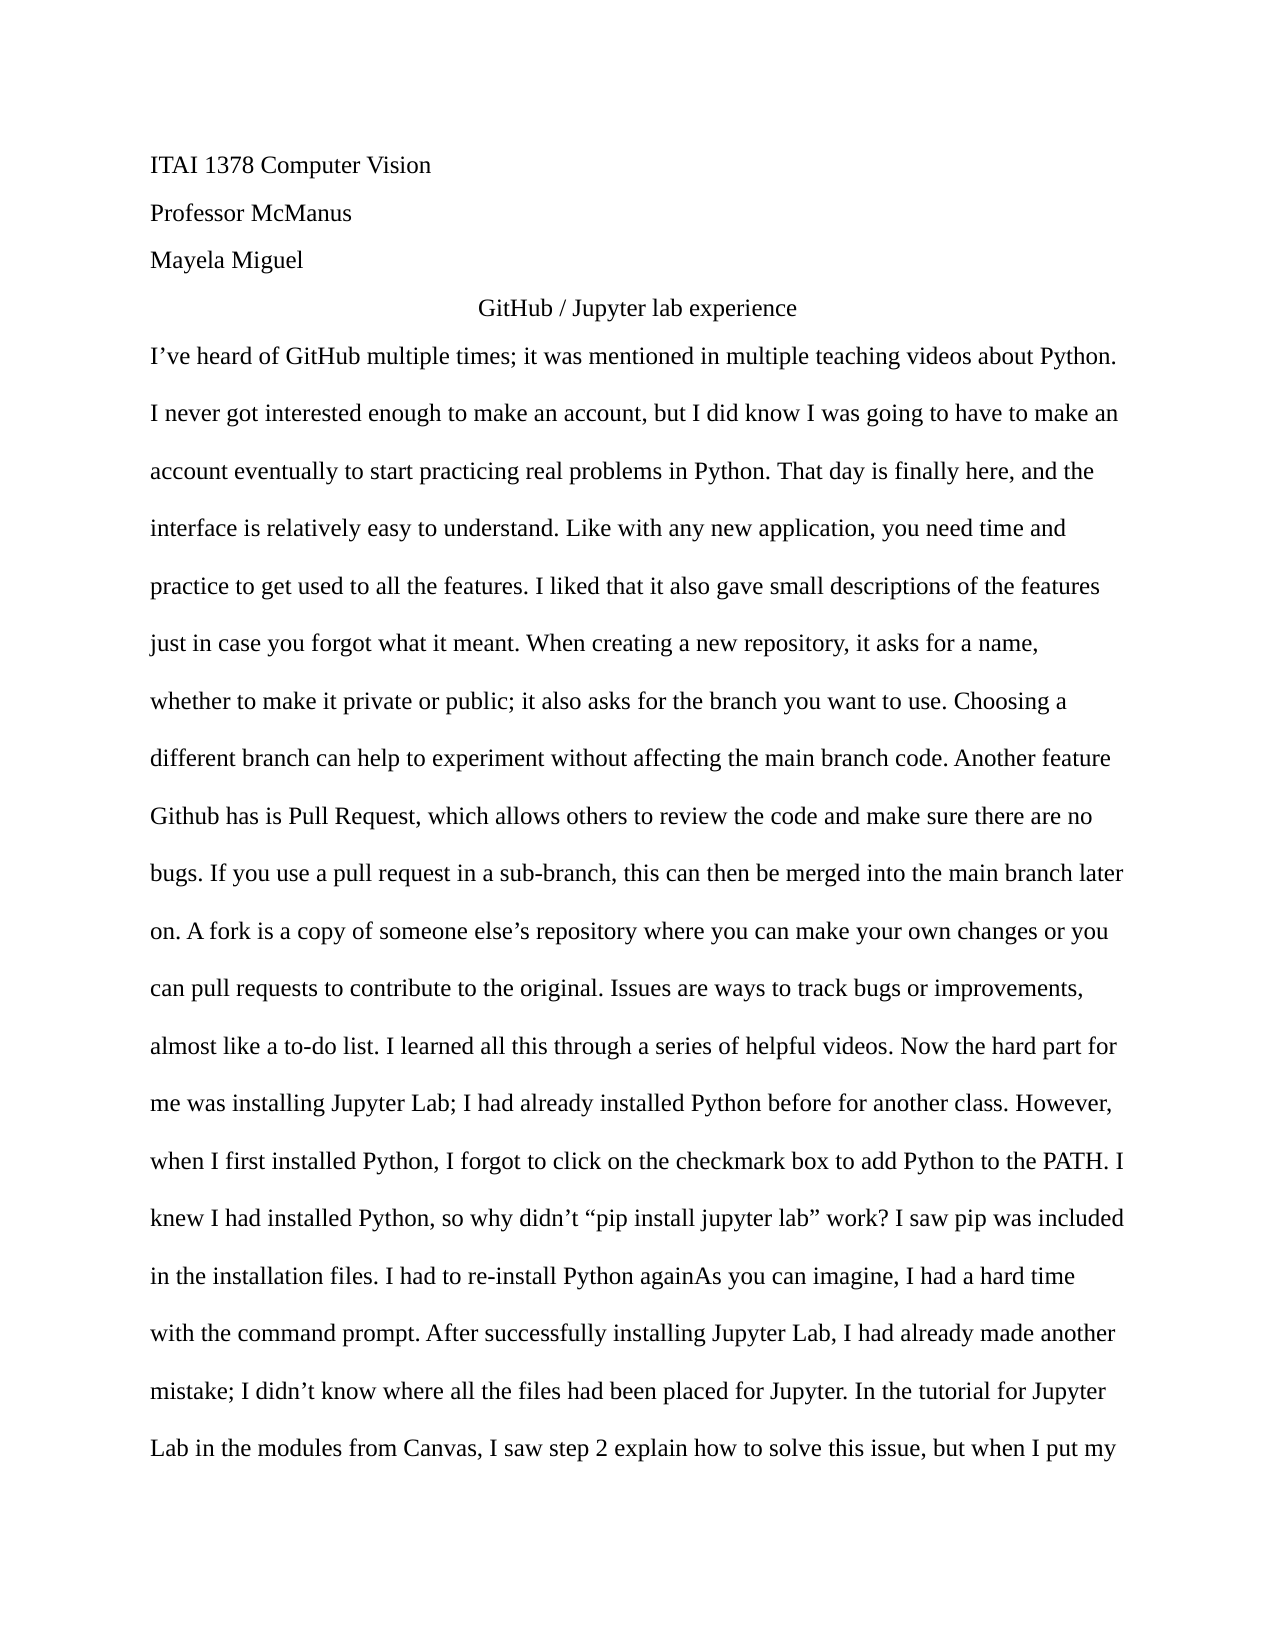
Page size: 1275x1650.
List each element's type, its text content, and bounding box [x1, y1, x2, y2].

text Mayela Miguel [150, 245, 1125, 274]
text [150, 341, 1125, 1462]
text ITAI 1378 Computer Vision [150, 150, 1125, 179]
text GitHub / Jupyter lab experience [150, 293, 1125, 322]
text Professor McManus [150, 198, 1125, 226]
